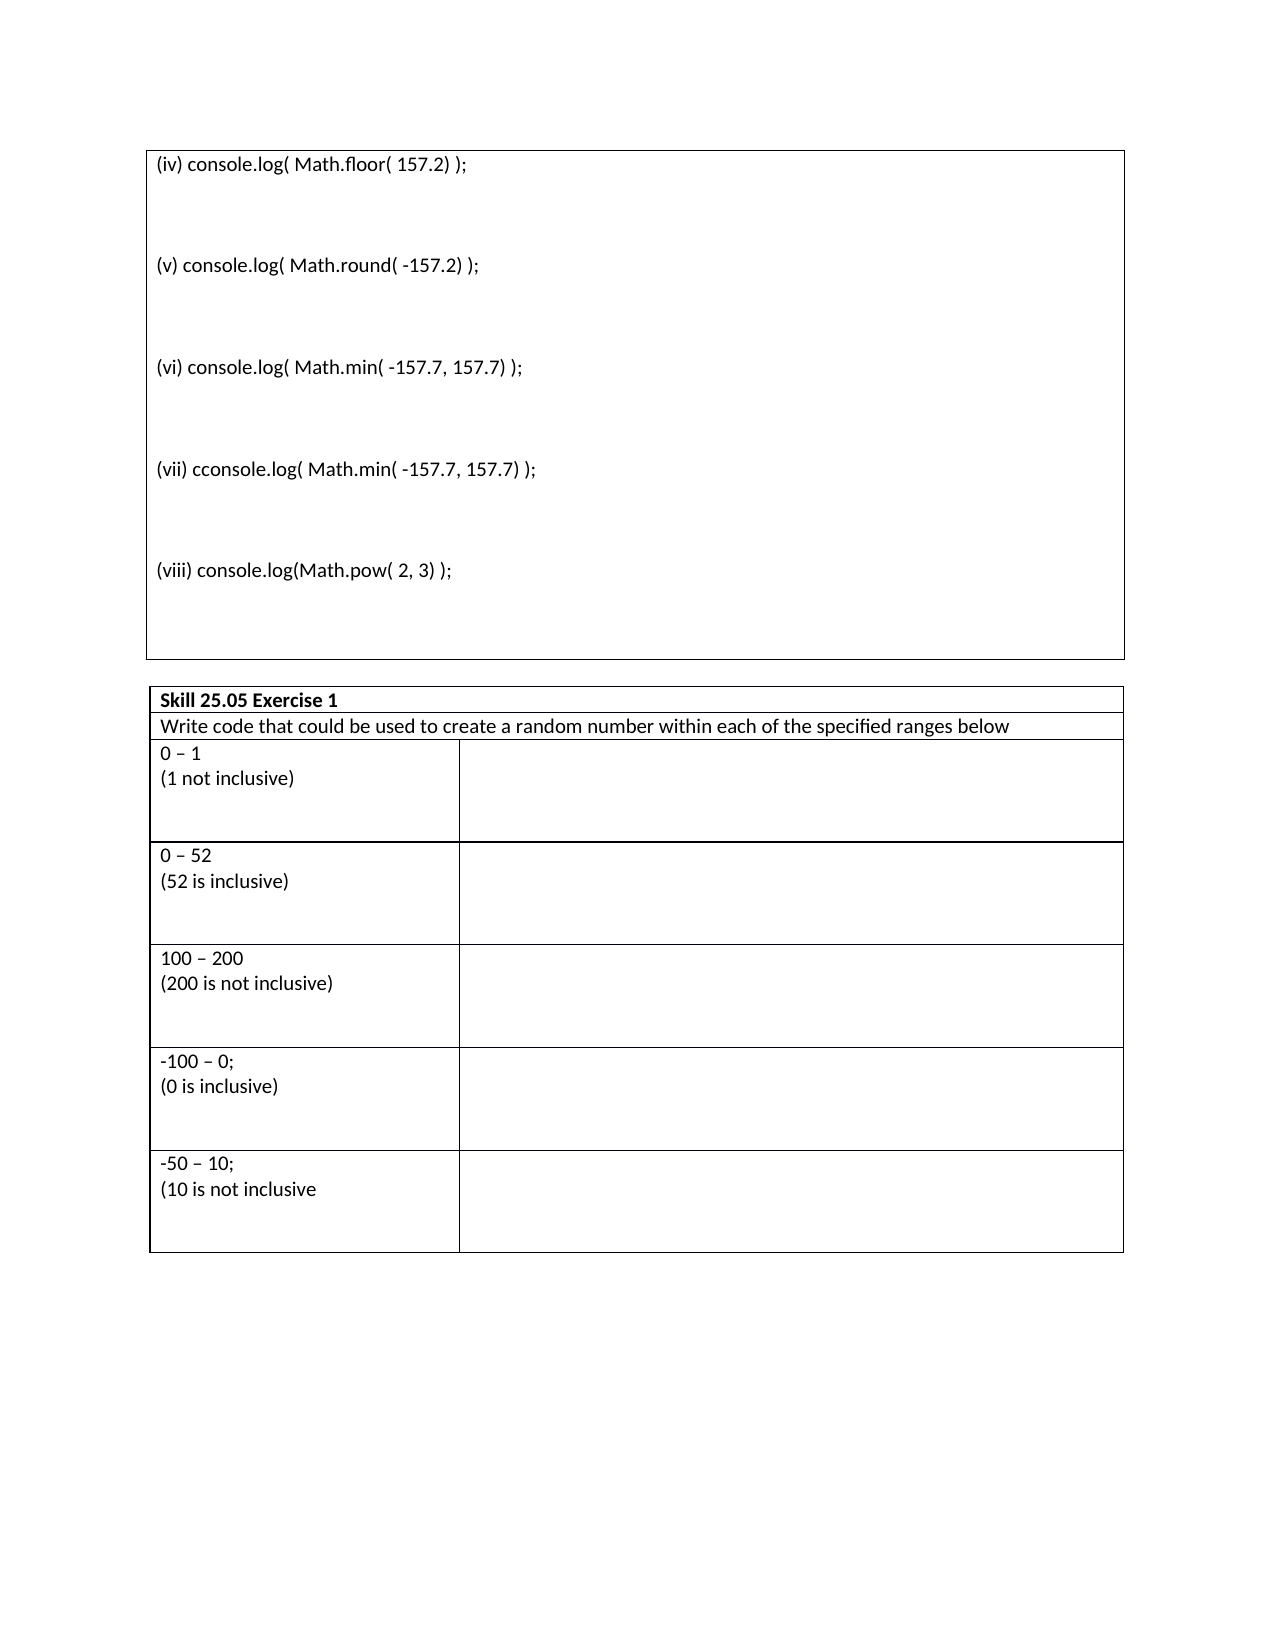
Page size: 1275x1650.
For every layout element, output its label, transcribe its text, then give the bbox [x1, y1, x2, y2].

table_cell [460, 1151, 1123, 1252]
table_cell [460, 843, 1123, 944]
table_cell 0 – 52 (52 is inclusive) [151, 843, 459, 944]
table_cell Write code that could be used to create a random number within each of the specified ranges below [151, 713, 1123, 739]
table_cell 0 – 1 (1 not inclusive) [151, 740, 459, 841]
table_cell 100 – 200 (200 is not inclusive) [151, 945, 459, 1047]
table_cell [147, 151, 1124, 659]
table_cell [460, 945, 1123, 1047]
table_header Skill 25.05 Exercise 1 [151, 687, 1123, 712]
table_cell [460, 740, 1123, 841]
table_cell [460, 1048, 1123, 1149]
table_cell -50 – 10; (10 is not inclusive [151, 1151, 459, 1252]
table_cell -100 – 0; (0 is inclusive) [151, 1048, 459, 1149]
